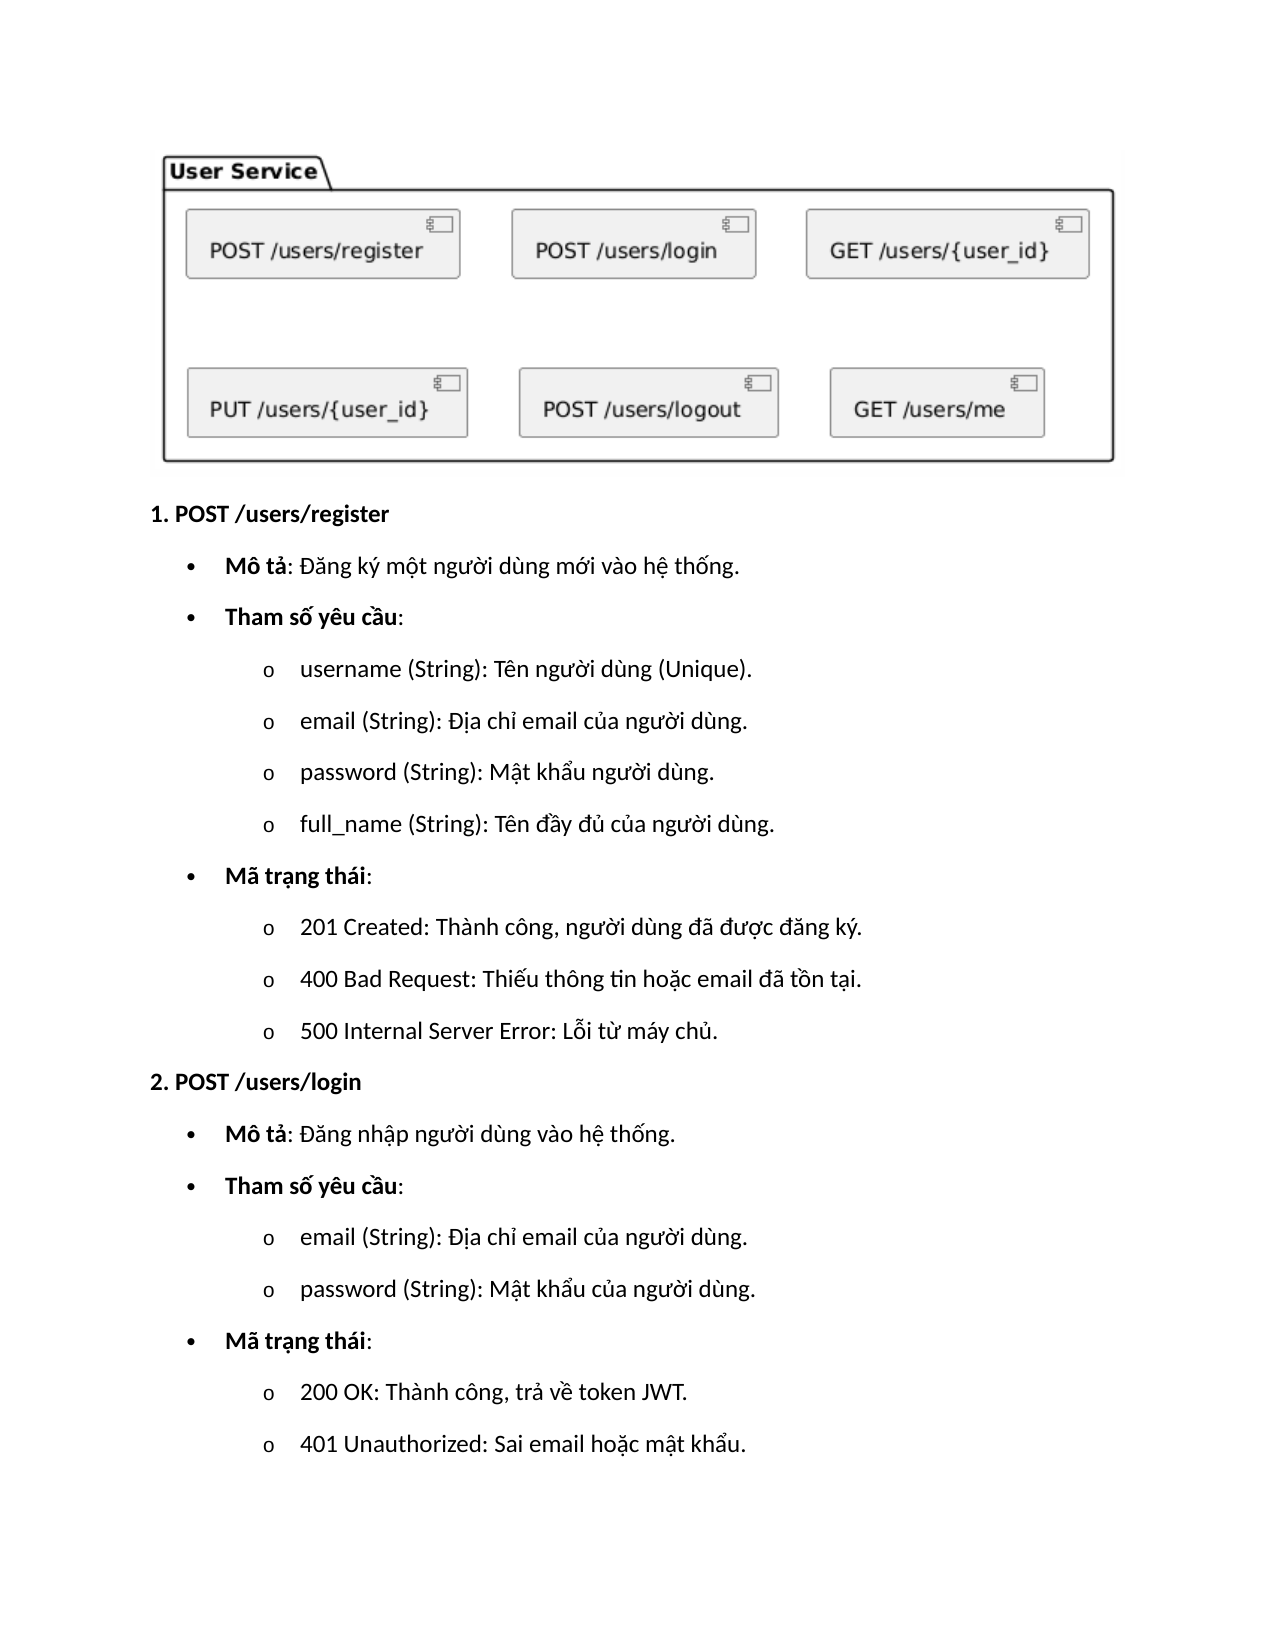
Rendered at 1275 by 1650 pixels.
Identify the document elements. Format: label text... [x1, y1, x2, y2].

list email (String): Địa chỉ email của người dùng. [262, 1221, 1125, 1252]
list email (String): Địa chỉ email của người dùng. [262, 705, 1125, 735]
list Tham số yêu cầu: [187, 601, 1125, 632]
list Mã trạng thái: [187, 860, 1125, 890]
list 401 Unauthorized: Sai email hoặc mật khẩu. [262, 1428, 1125, 1459]
list 500 Internal Server Error: Lỗi từ máy chủ. [262, 1015, 1125, 1045]
text 1. POST /users/register [150, 498, 1125, 529]
list Mô tả: Đăng nhập người dùng vào hệ thống. [187, 1118, 1125, 1149]
list 200 OK: Thành công, trả về token JWT. [262, 1376, 1125, 1407]
list password (String): Mật khẩu của người dùng. [262, 1273, 1125, 1304]
list Mô tả: Đăng ký một người dùng mới vào hệ thống. [187, 550, 1125, 580]
list Mã trạng thái: [187, 1325, 1125, 1355]
list username (String): Tên người dùng (Unique). [262, 653, 1125, 684]
text 2. POST /users/login [150, 1066, 1125, 1097]
list full_name (String): Tên đầy đủ của người dùng. [262, 808, 1125, 839]
list 400 Bad Request: Thiếu thông tin hoặc email đã tồn tại. [262, 963, 1125, 994]
list Tham số yêu cầu: [187, 1170, 1125, 1200]
picture [150, 150, 1125, 477]
list password (String): Mật khẩu người dùng. [262, 756, 1125, 787]
list 201 Created: Thành công, người dùng đã được đăng ký. [262, 911, 1125, 942]
